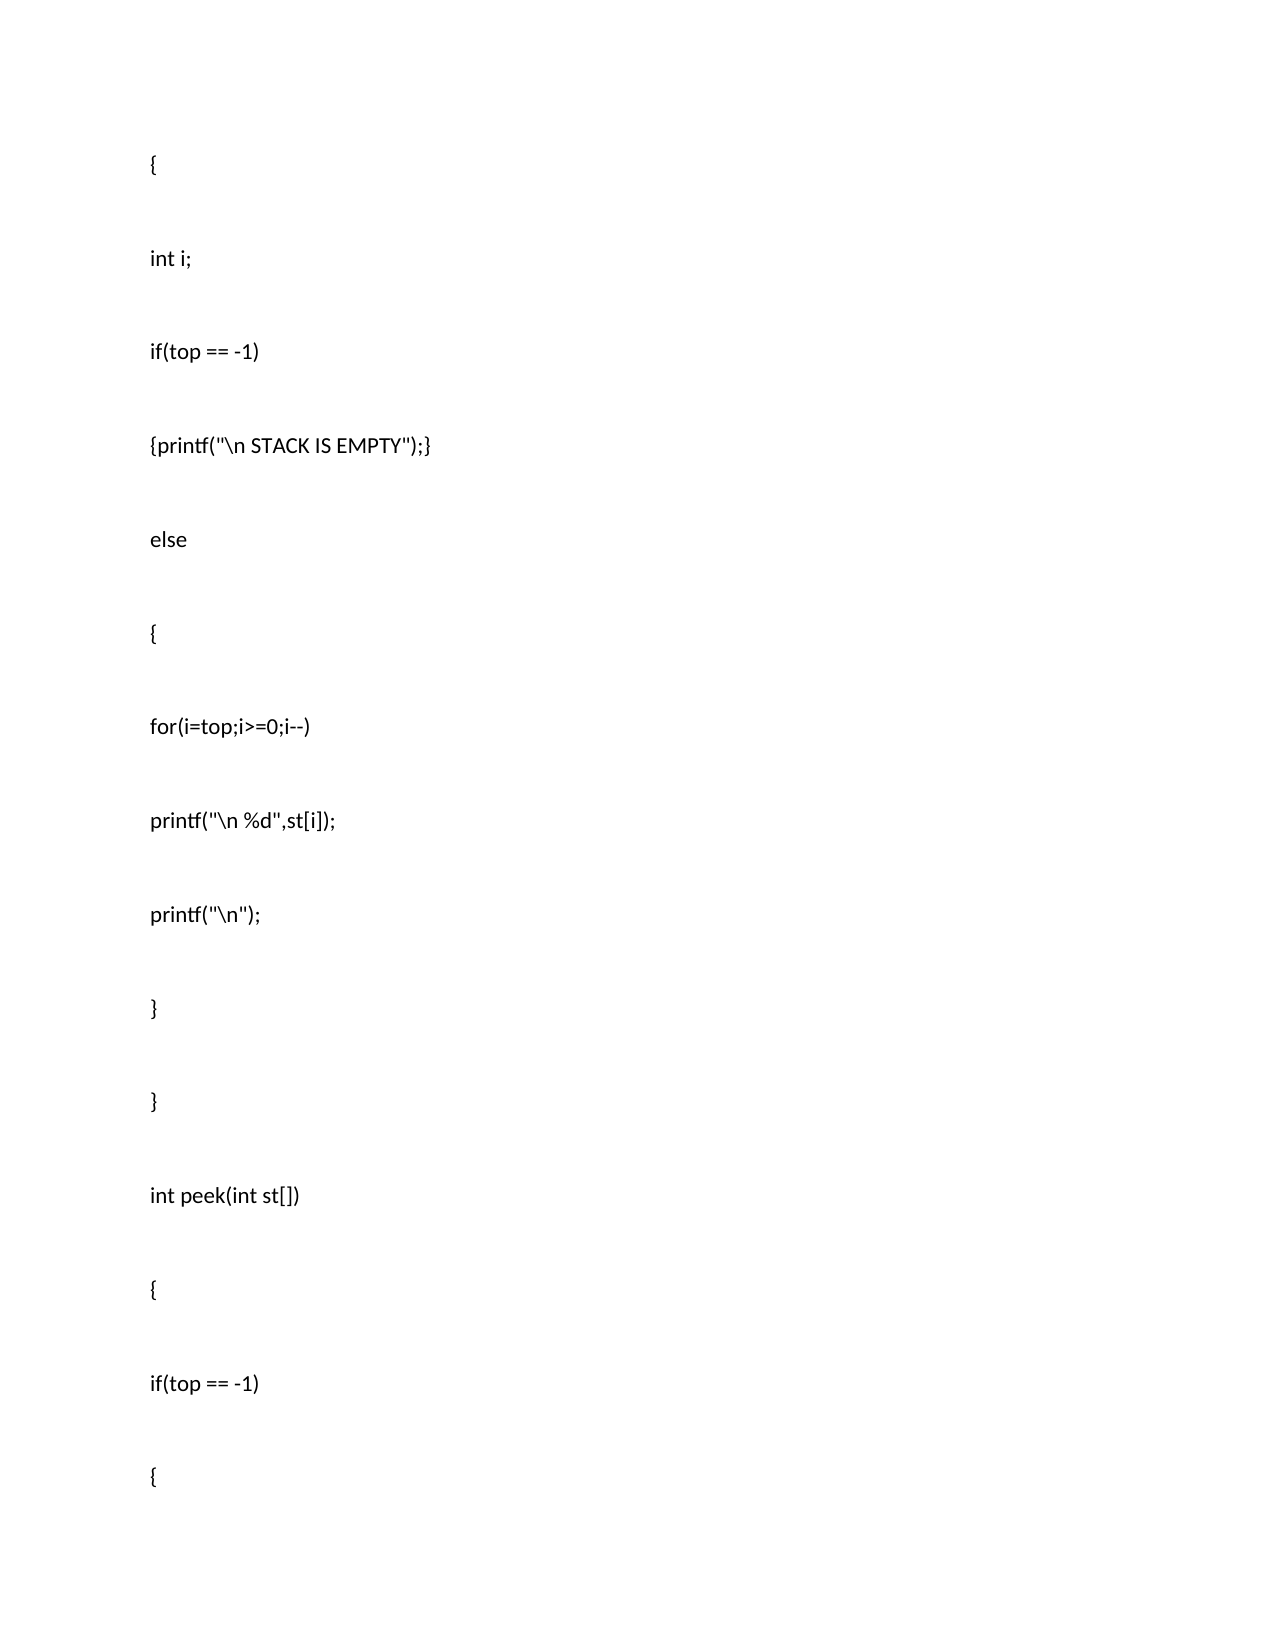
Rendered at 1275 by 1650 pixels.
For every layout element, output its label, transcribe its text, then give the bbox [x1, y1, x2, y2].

text int peek(int st[]) [150, 1181, 1125, 1209]
text printf("\n %d",st[i]); [150, 806, 1125, 834]
text for(i=top;i>=0;i--) [150, 712, 1125, 741]
text else [150, 525, 1125, 553]
text if(top == -1) [150, 337, 1125, 366]
text } [150, 1087, 1125, 1116]
text if(top == -1) [150, 1369, 1125, 1397]
text printf("\n"); [150, 900, 1125, 928]
text {printf("\n STACK IS EMPTY");} [150, 431, 1125, 459]
text int i; [150, 244, 1125, 272]
text } [150, 994, 1125, 1022]
text { [150, 1462, 1125, 1491]
text { [150, 1275, 1125, 1303]
text { [150, 150, 1125, 178]
text { [150, 619, 1125, 647]
